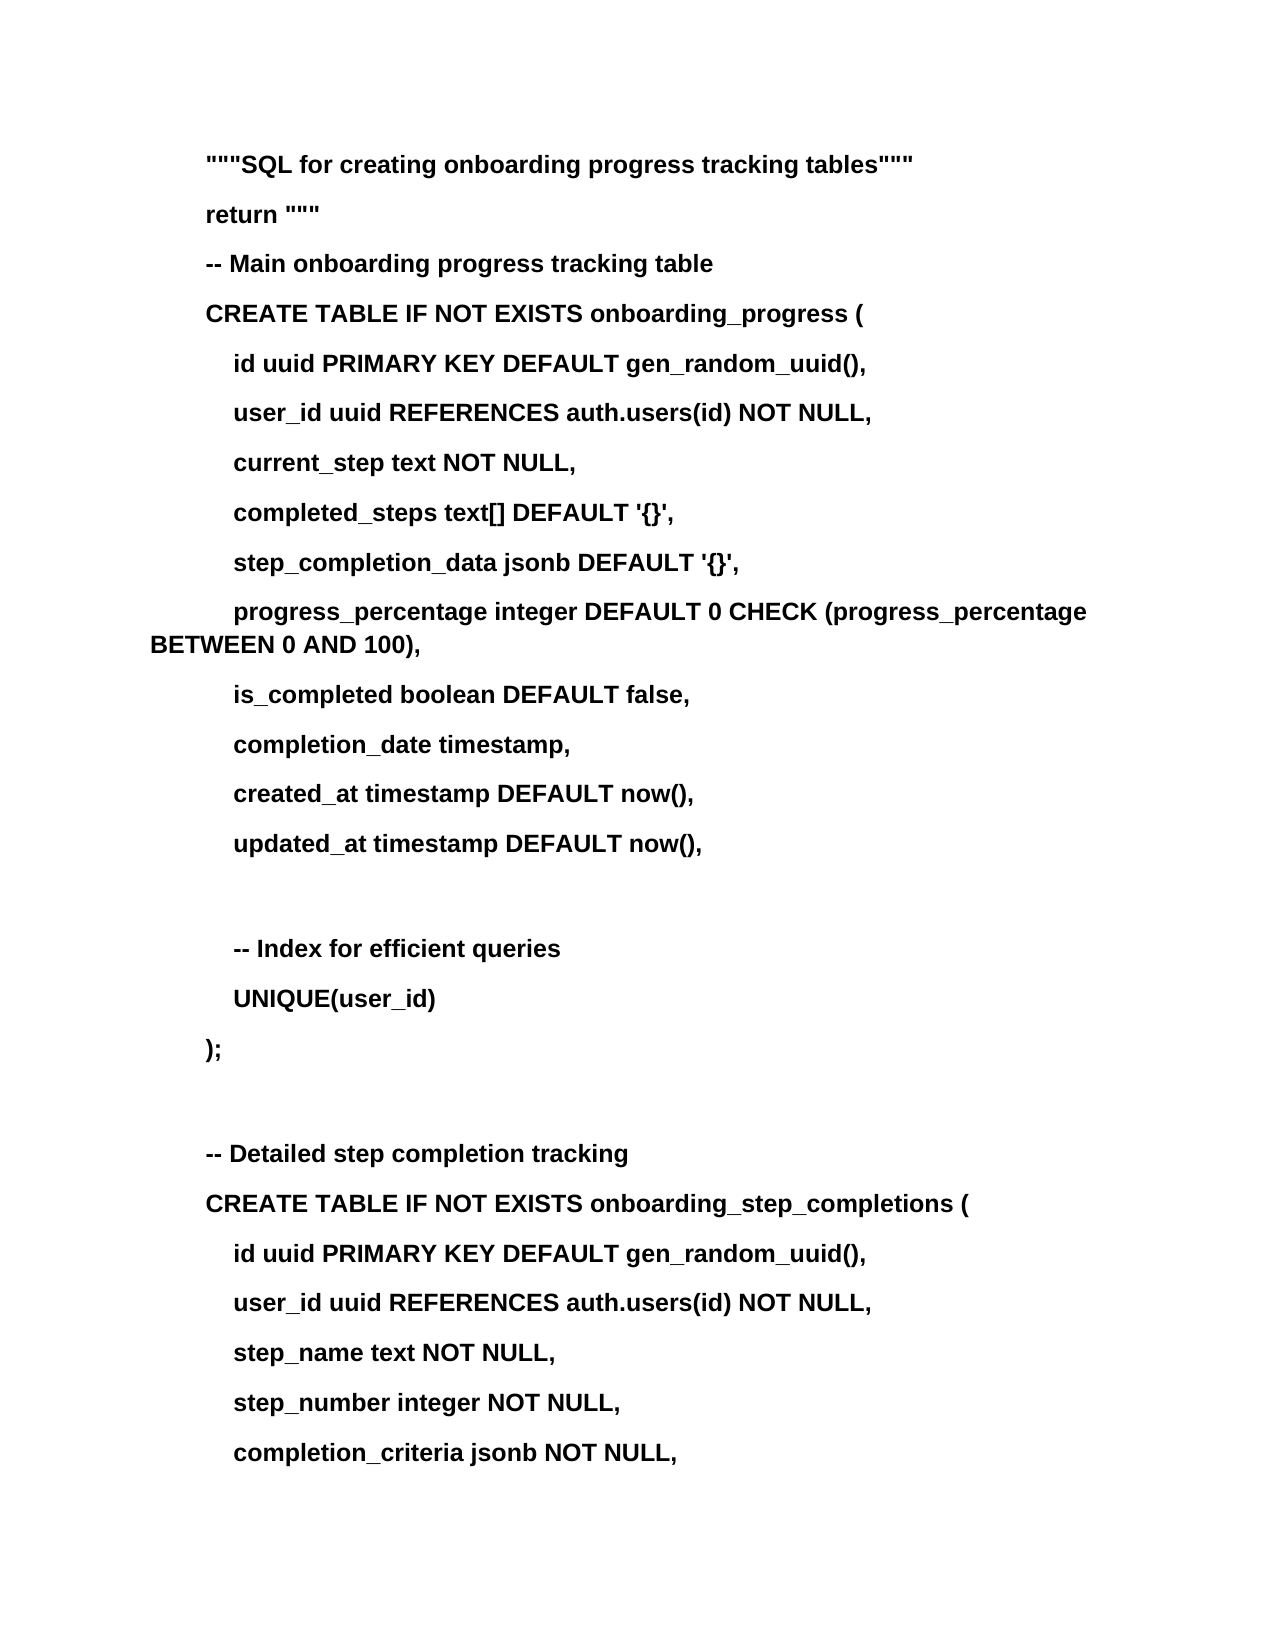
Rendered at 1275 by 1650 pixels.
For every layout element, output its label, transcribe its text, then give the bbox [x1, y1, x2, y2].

text progress_percentage integer DEFAULT 0 CHECK (progress_percentage BETWEEN 0 AND 100), [150, 597, 1125, 659]
text step_number integer NOT NULL, [150, 1388, 1125, 1417]
text -- Detailed step completion tracking [150, 1139, 1125, 1168]
text -- Index for efficient queries [150, 934, 1125, 963]
text updated_at timestamp DEFAULT now(), [150, 829, 1125, 858]
text step_completion_data jsonb DEFAULT '{}', [150, 547, 1125, 576]
text id uuid PRIMARY KEY DEFAULT gen_random_uuid(), [150, 1239, 1125, 1267]
text user_id uuid REFERENCES auth.users(id) NOT NULL, [150, 398, 1125, 427]
text current_step text NOT NULL, [150, 448, 1125, 477]
text CREATE TABLE IF NOT EXISTS onboarding_step_completions ( [150, 1189, 1125, 1218]
text completion_criteria jsonb NOT NULL, [150, 1437, 1125, 1466]
text step_name text NOT NULL, [150, 1338, 1125, 1367]
text UNIQUE(user_id) [150, 984, 1125, 1013]
text id uuid PRIMARY KEY DEFAULT gen_random_uuid(), [150, 349, 1125, 377]
text ); [150, 1034, 1125, 1063]
text """SQL for creating onboarding progress tracking tables""" [150, 150, 1125, 179]
text created_at timestamp DEFAULT now(), [150, 779, 1125, 808]
text return """ [150, 200, 1125, 228]
text completion_date timestamp, [150, 729, 1125, 758]
text completed_steps text[] DEFAULT '{}', [150, 498, 1125, 527]
text CREATE TABLE IF NOT EXISTS onboarding_progress ( [150, 299, 1125, 328]
text -- Main onboarding progress tracking table [150, 249, 1125, 278]
text is_completed boolean DEFAULT false, [150, 680, 1125, 709]
text user_id uuid REFERENCES auth.users(id) NOT NULL, [150, 1288, 1125, 1317]
